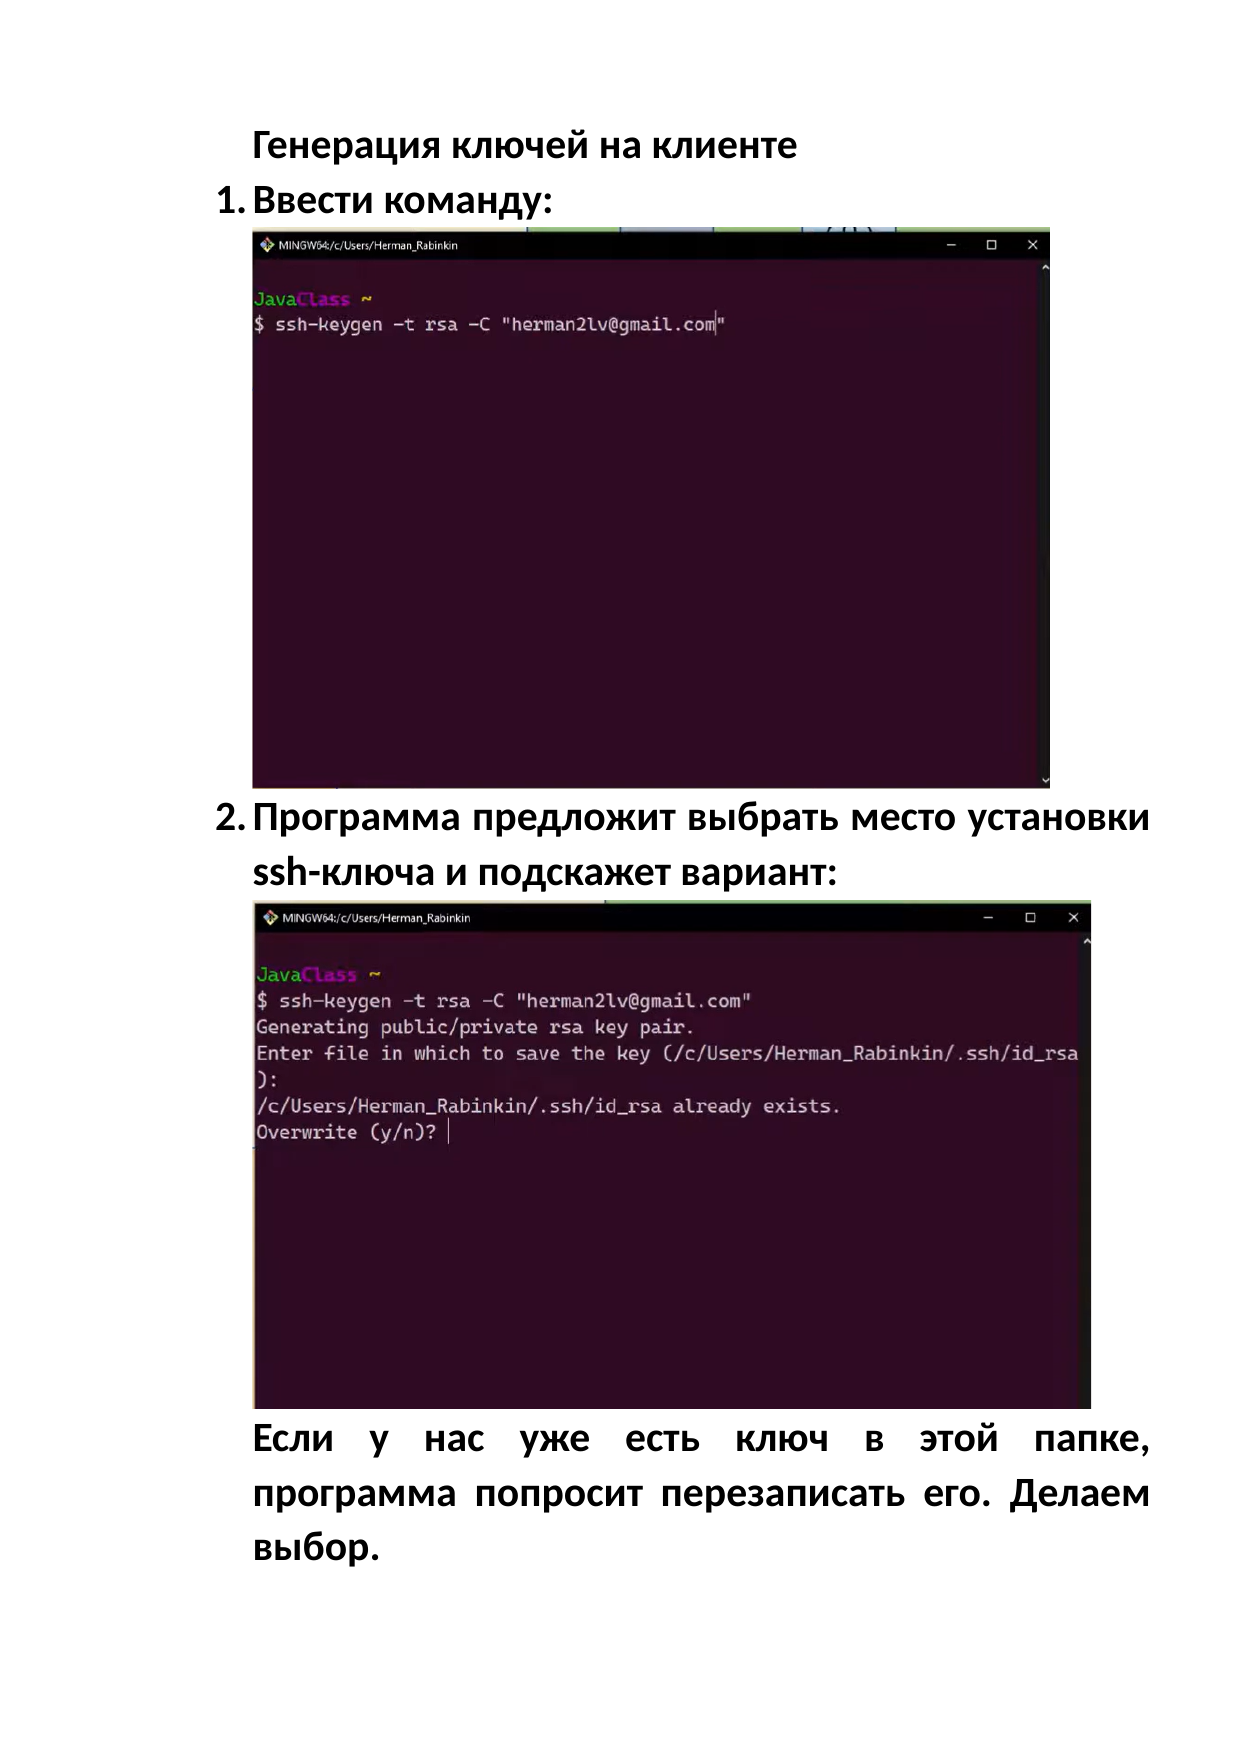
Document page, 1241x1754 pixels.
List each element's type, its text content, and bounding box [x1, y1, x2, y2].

list Ввести команду: [215, 173, 1152, 224]
picture [252, 227, 1050, 789]
list Генерация ключей на клиенте [252, 118, 1152, 169]
picture [252, 900, 1092, 1409]
list Программа предложит выбрать место установки ssh-ключа и подскажет вариант: [215, 790, 1152, 896]
list Если у нас уже есть ключ в этой папке, программа попросит перезаписать его. Делаем выбор. [252, 1411, 1152, 1571]
